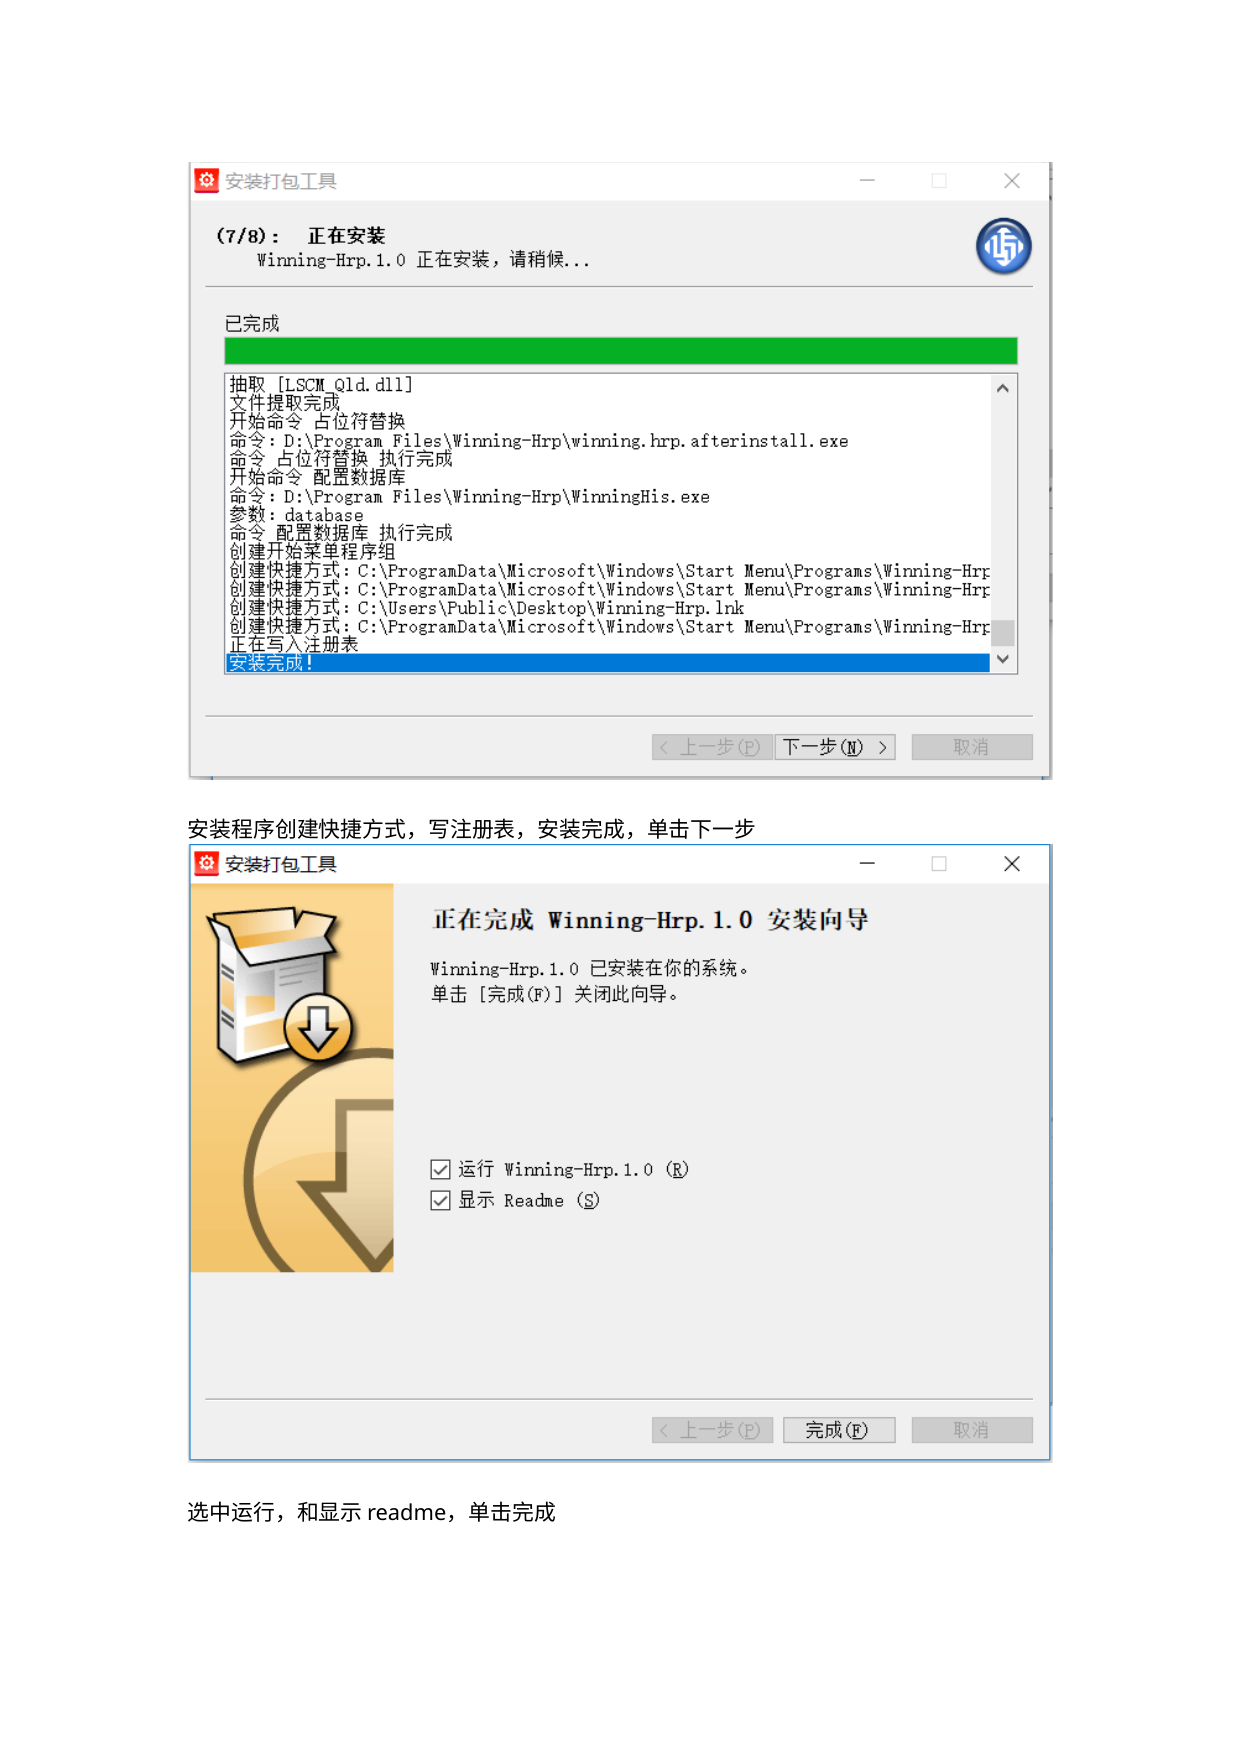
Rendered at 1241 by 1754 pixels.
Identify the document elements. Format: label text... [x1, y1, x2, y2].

text 安装程序创建快捷方式，写注册表，安装完成，单击下一步 [187, 812, 1053, 844]
picture [187, 162, 1053, 780]
text 选中运行，和显示readme，单击完成 [187, 1494, 1053, 1527]
picture [187, 844, 1053, 1463]
